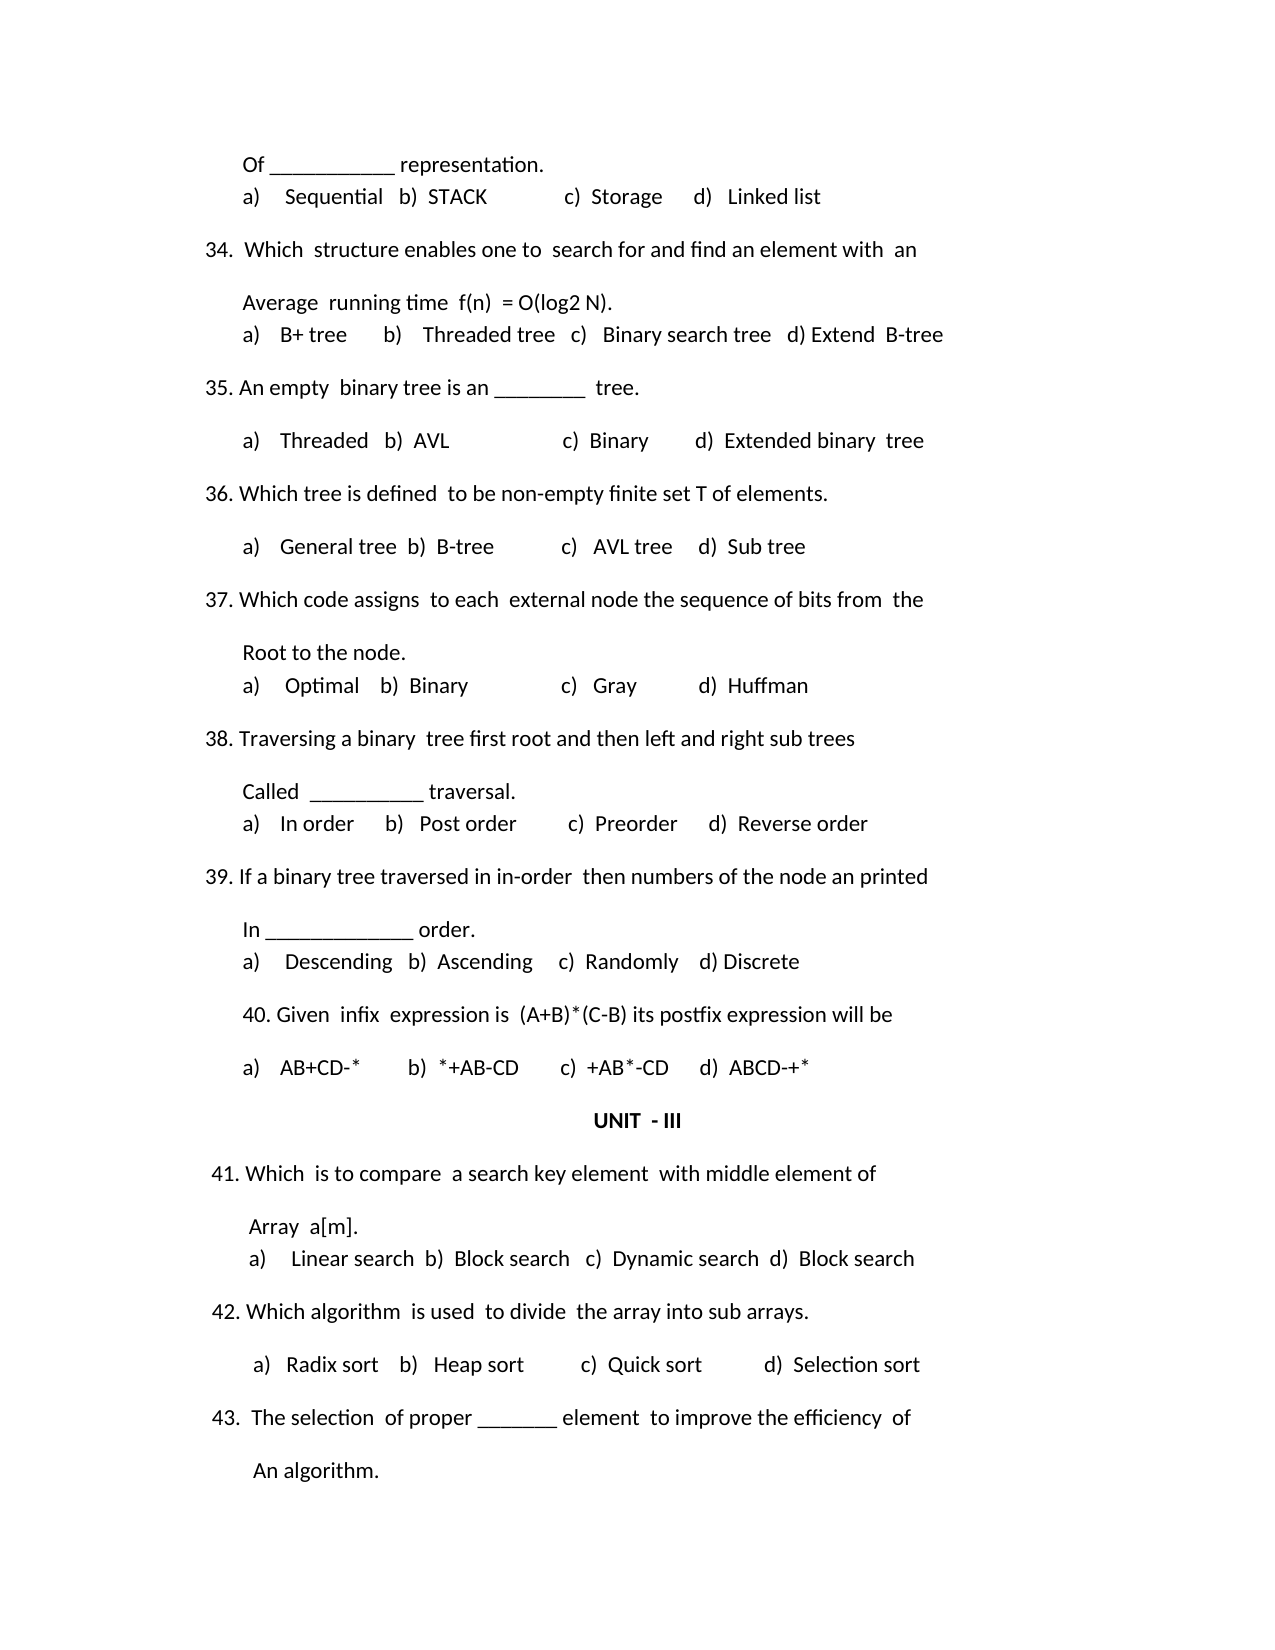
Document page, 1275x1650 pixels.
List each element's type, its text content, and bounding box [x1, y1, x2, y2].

text 37. Which code assigns to each external node the sequence of bits from the [205, 586, 1125, 613]
list General tree b) B-tree c) AVL tree d) Sub tree [242, 532, 1125, 561]
list Of ___________ representation. [242, 150, 1125, 178]
list Sequential b) STACK c) Storage d) Linked list [242, 182, 1125, 210]
text 40. Given infix expression is (A+B)*(C-B) its postfix expression will be [242, 1000, 1125, 1028]
text 43. The selection of proper _______ element to improve the efficiency of [150, 1403, 1125, 1432]
list Descending b) Ascending c) Randomly d) Discrete [242, 947, 1125, 975]
text 42. Which algorithm is used to divide the array into sub arrays. [150, 1297, 1125, 1326]
text 35. An empty binary tree is an ________ tree. [205, 373, 1125, 401]
list Linear search b) Block search c) Dynamic search d) Block search [248, 1244, 1125, 1272]
list B+ tree b) Threaded tree c) Binary search tree d) Extend B-tree [242, 320, 1125, 348]
text 39. If a binary tree traversed in in-order then numbers of the node an printed [205, 862, 1125, 890]
list Threaded b) AVL c) Binary d) Extended binary tree [242, 426, 1125, 454]
list In order b) Post order c) Preorder d) Reverse order [242, 809, 1125, 837]
list Average running time f(n) = O(log2 N). [242, 288, 1125, 316]
text a) Radix sort b) Heap sort c) Quick sort d) Selection sort [150, 1351, 1125, 1378]
text An algorithm. [150, 1457, 1125, 1484]
text 36. Which tree is defined to be non-empty finite set T of elements. [205, 479, 1125, 507]
text 38. Traversing a binary tree first root and then left and right sub trees [205, 724, 1125, 752]
list Root to the node. [242, 638, 1125, 667]
list Called __________ traversal. [242, 777, 1125, 805]
list Array a[m]. [248, 1212, 1125, 1240]
text 41. Which is to compare a search key element with middle element of [211, 1159, 1125, 1187]
text UNIT - III [150, 1106, 1125, 1134]
list AB+CD-* b) *+AB-CD c) +AB*-CD d) ABCD-+* [242, 1053, 1125, 1081]
text 34. Which structure enables one to search for and find an element with an [205, 235, 1125, 263]
list In _____________ order. [242, 915, 1125, 943]
list Optimal b) Binary c) Gray d) Huffman [242, 671, 1125, 699]
